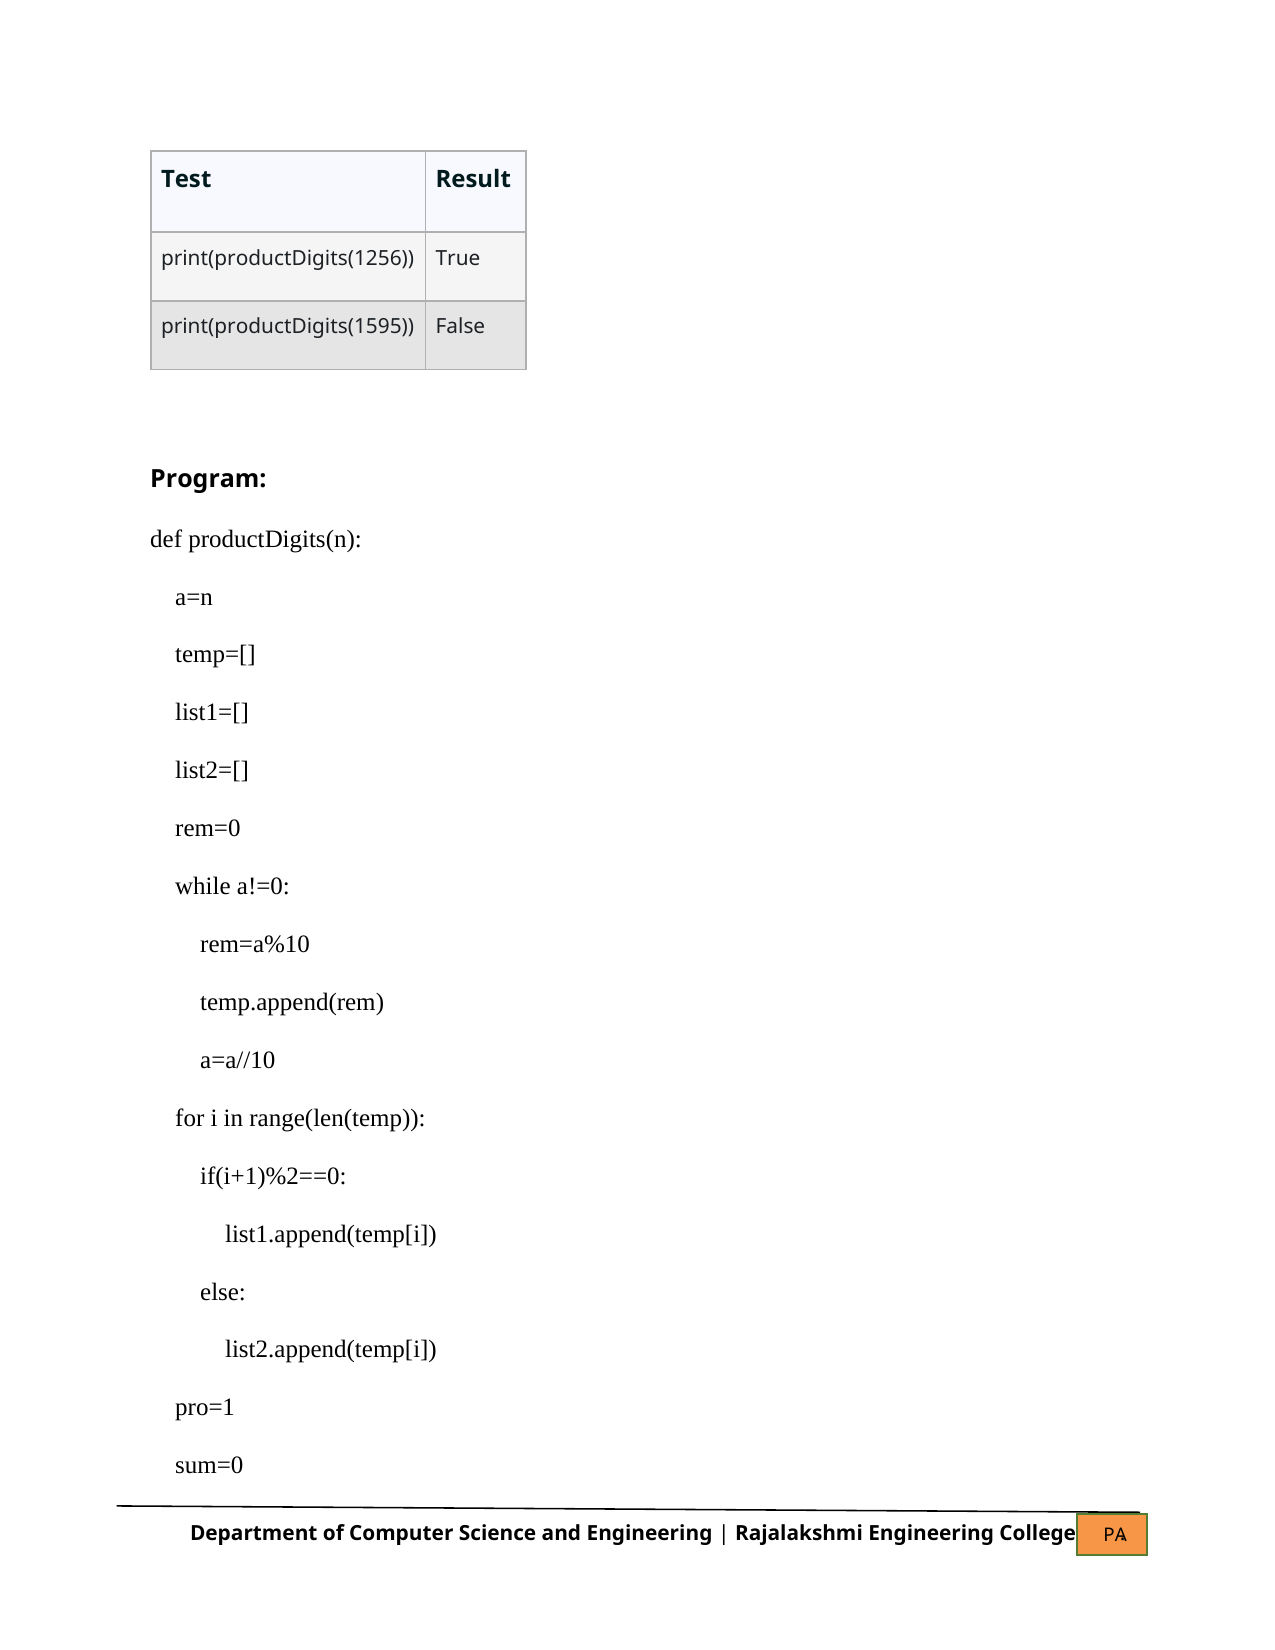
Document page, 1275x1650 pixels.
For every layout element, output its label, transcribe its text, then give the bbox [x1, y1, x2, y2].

text list1=[] [150, 697, 1125, 726]
table_cell True [426, 233, 525, 300]
text temp=[] [150, 639, 1125, 668]
text def productDigits(n): [150, 524, 1125, 552]
text list1.append(temp[i]) [150, 1219, 1125, 1247]
table_header Result [426, 152, 525, 231]
text pro=1 [150, 1392, 1125, 1421]
text sum=0 [150, 1450, 1125, 1479]
text rem=0 [150, 813, 1125, 842]
table_cell print(productDigits(1595)) [152, 302, 425, 369]
text else: [150, 1277, 1125, 1305]
text temp.append(rem) [150, 987, 1125, 1016]
text a=n [150, 582, 1125, 610]
table_header Test [152, 152, 425, 231]
text Program: [150, 461, 1125, 494]
text rem=a%10 [150, 929, 1125, 958]
text while a!=0: [150, 871, 1125, 900]
table_cell print(productDigits(1256)) [152, 233, 425, 300]
table_cell False [426, 302, 525, 369]
text list2=[] [150, 755, 1125, 784]
text for i in range(len(temp)): [150, 1103, 1125, 1132]
text if(i+1)%2==0: [150, 1161, 1125, 1189]
text a=a//10 [150, 1045, 1125, 1074]
text list2.append(temp[i]) [150, 1334, 1125, 1363]
